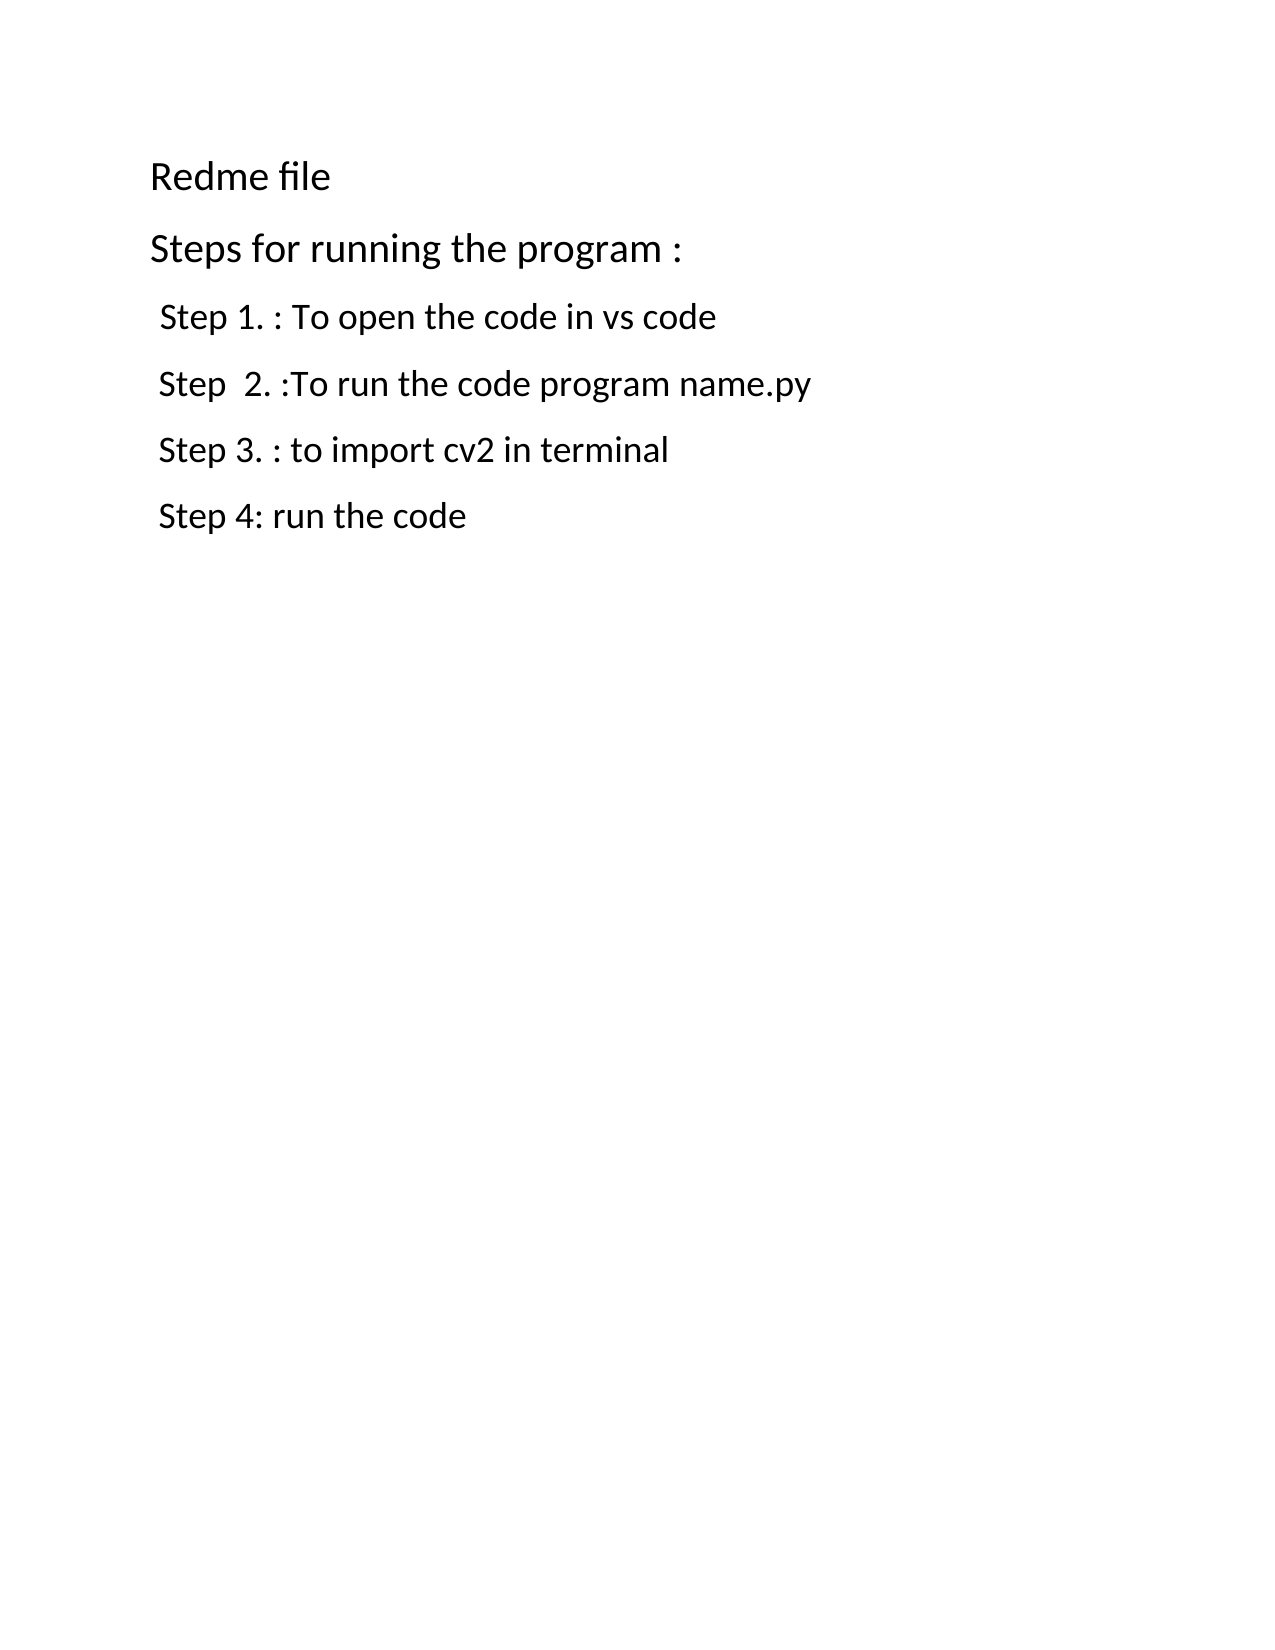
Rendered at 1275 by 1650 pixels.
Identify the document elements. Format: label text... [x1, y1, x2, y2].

text Step 2. :To run the code program name.py [150, 360, 1125, 406]
text Step 1. : To open the code in vs code [150, 293, 1125, 339]
text Redme file [150, 150, 1125, 201]
text Steps for running the program : [150, 222, 1125, 272]
text Step 3. : to import cv2 in terminal [150, 426, 1125, 472]
text Step 4: run the code [150, 492, 1125, 538]
